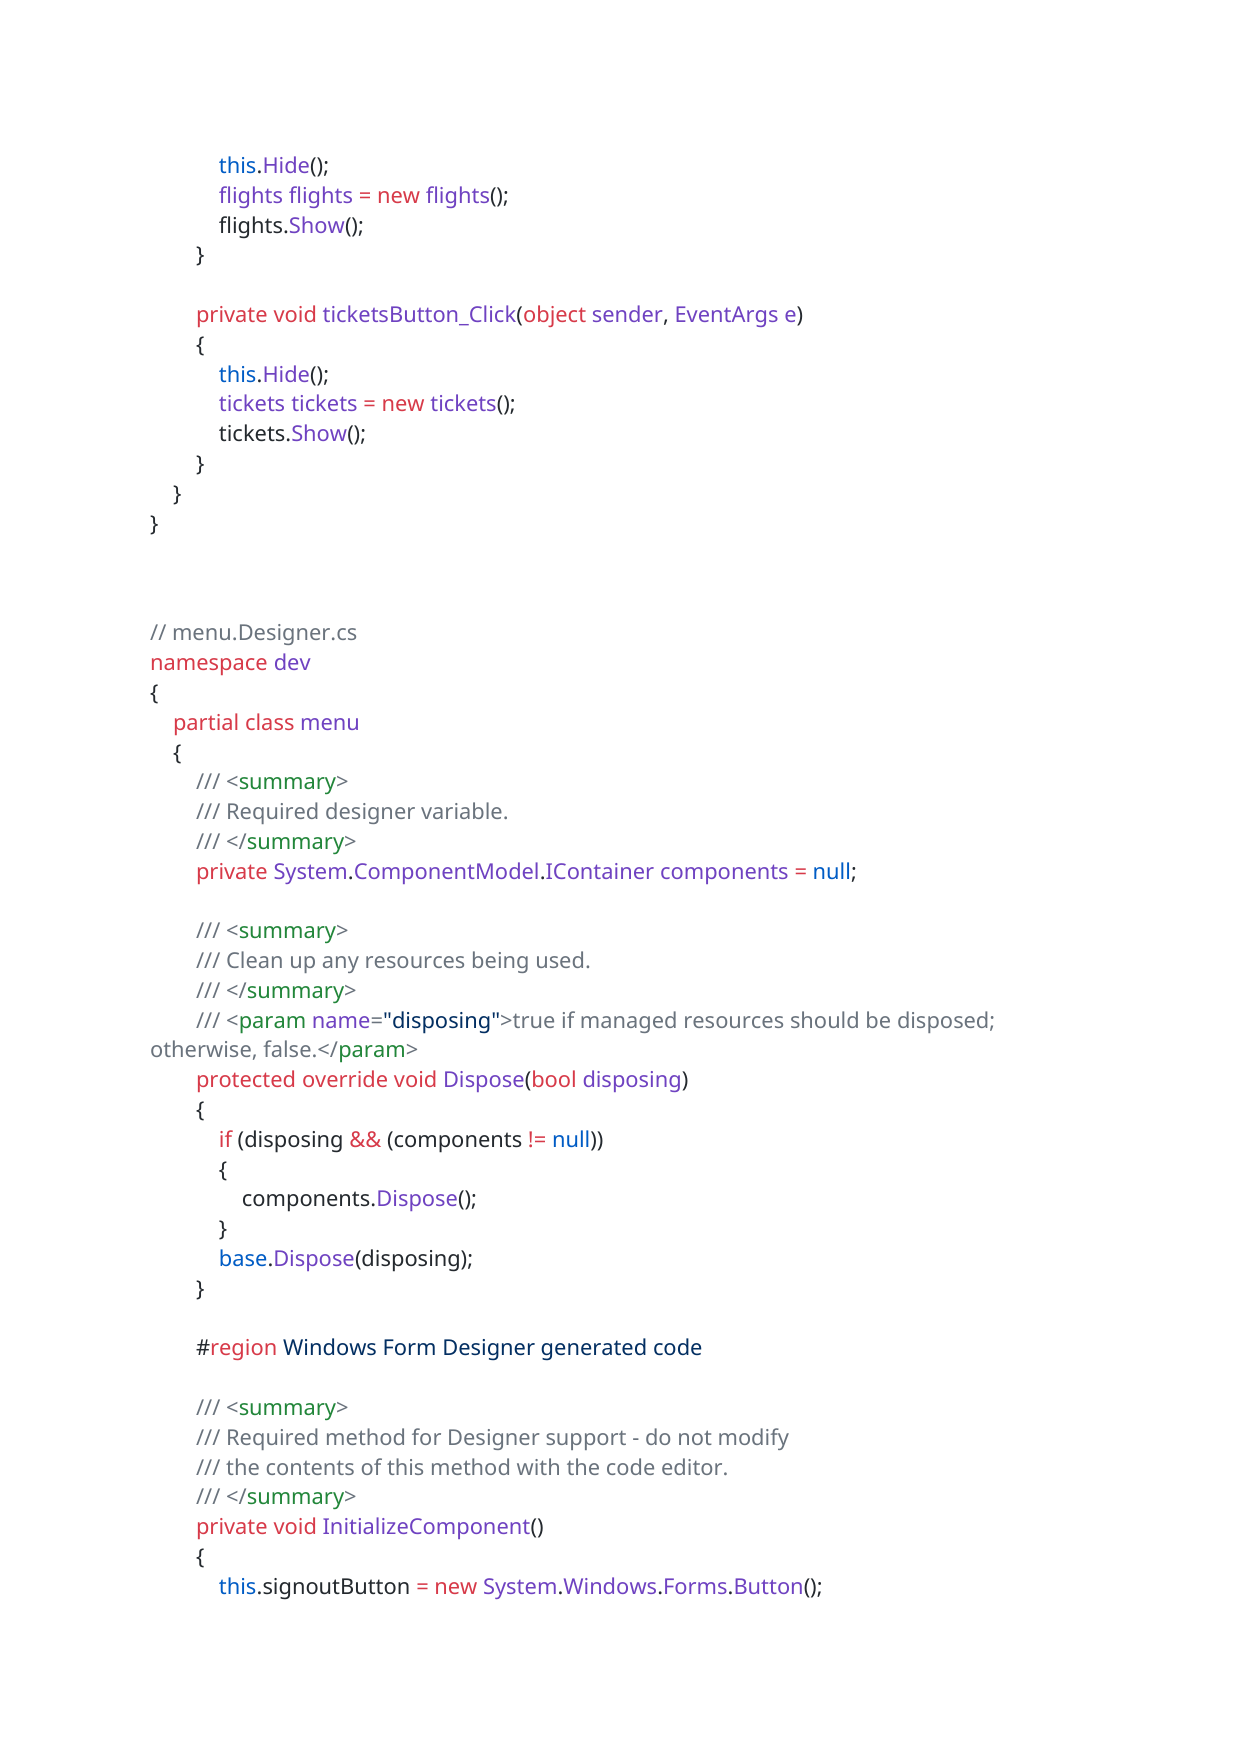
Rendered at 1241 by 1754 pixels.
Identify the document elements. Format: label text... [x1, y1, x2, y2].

text /// <summary> [150, 766, 1090, 796]
text /// <param name="disposing">true if managed resources should be disposed; otherwise, false.</param> [150, 1005, 1090, 1064]
text /// the contents of this method with the code editor. [150, 1452, 1090, 1481]
text tickets tickets = new tickets(); [150, 388, 1090, 418]
text /// Required designer variable. [150, 796, 1090, 826]
text base.Dispose(disposing); [150, 1243, 1090, 1273]
text private void InitializeComponent() [150, 1511, 1090, 1541]
text flights.Show(); [150, 209, 1090, 239]
text /// </summary> [150, 975, 1090, 1005]
text protected override void Dispose(bool disposing) [150, 1064, 1090, 1094]
text } [150, 478, 1090, 507]
text } [150, 1213, 1090, 1243]
text this.signoutButton = new System.Windows.Forms.Button(); [150, 1571, 1090, 1601]
text partial class menu [150, 707, 1090, 737]
text } [150, 1273, 1090, 1303]
text /// <summary> [150, 1392, 1090, 1422]
text tickets.Show(); [150, 418, 1090, 448]
text { [150, 737, 1090, 766]
text /// </summary> [150, 826, 1090, 856]
text this.Hide(); [150, 358, 1090, 388]
text { [150, 677, 1090, 707]
text /// Clean up any resources being used. [150, 945, 1090, 975]
text if (disposing && (components != null)) [150, 1124, 1090, 1154]
text /// </summary> [150, 1481, 1090, 1511]
text { [150, 329, 1090, 358]
text } [150, 239, 1090, 269]
text /// Required method for Designer support - do not modify [150, 1422, 1090, 1452]
text flights flights = new flights(); [150, 180, 1090, 209]
text /// <summary> [150, 915, 1090, 945]
text private void ticketsButton_Click(object sender, EventArgs e) [150, 299, 1090, 329]
text #region Windows Form Designer generated code [150, 1332, 1090, 1362]
text } [150, 448, 1090, 478]
text namespace dev [150, 647, 1090, 677]
text { [150, 1541, 1090, 1571]
text private System.ComponentModel.IContainer components = null; [150, 856, 1090, 886]
text { [150, 1154, 1090, 1183]
text } [150, 507, 1090, 537]
text components.Dispose(); [150, 1183, 1090, 1213]
text this.Hide(); [150, 150, 1090, 180]
text { [150, 1094, 1090, 1124]
text // menu.Designer.cs [150, 617, 1090, 647]
